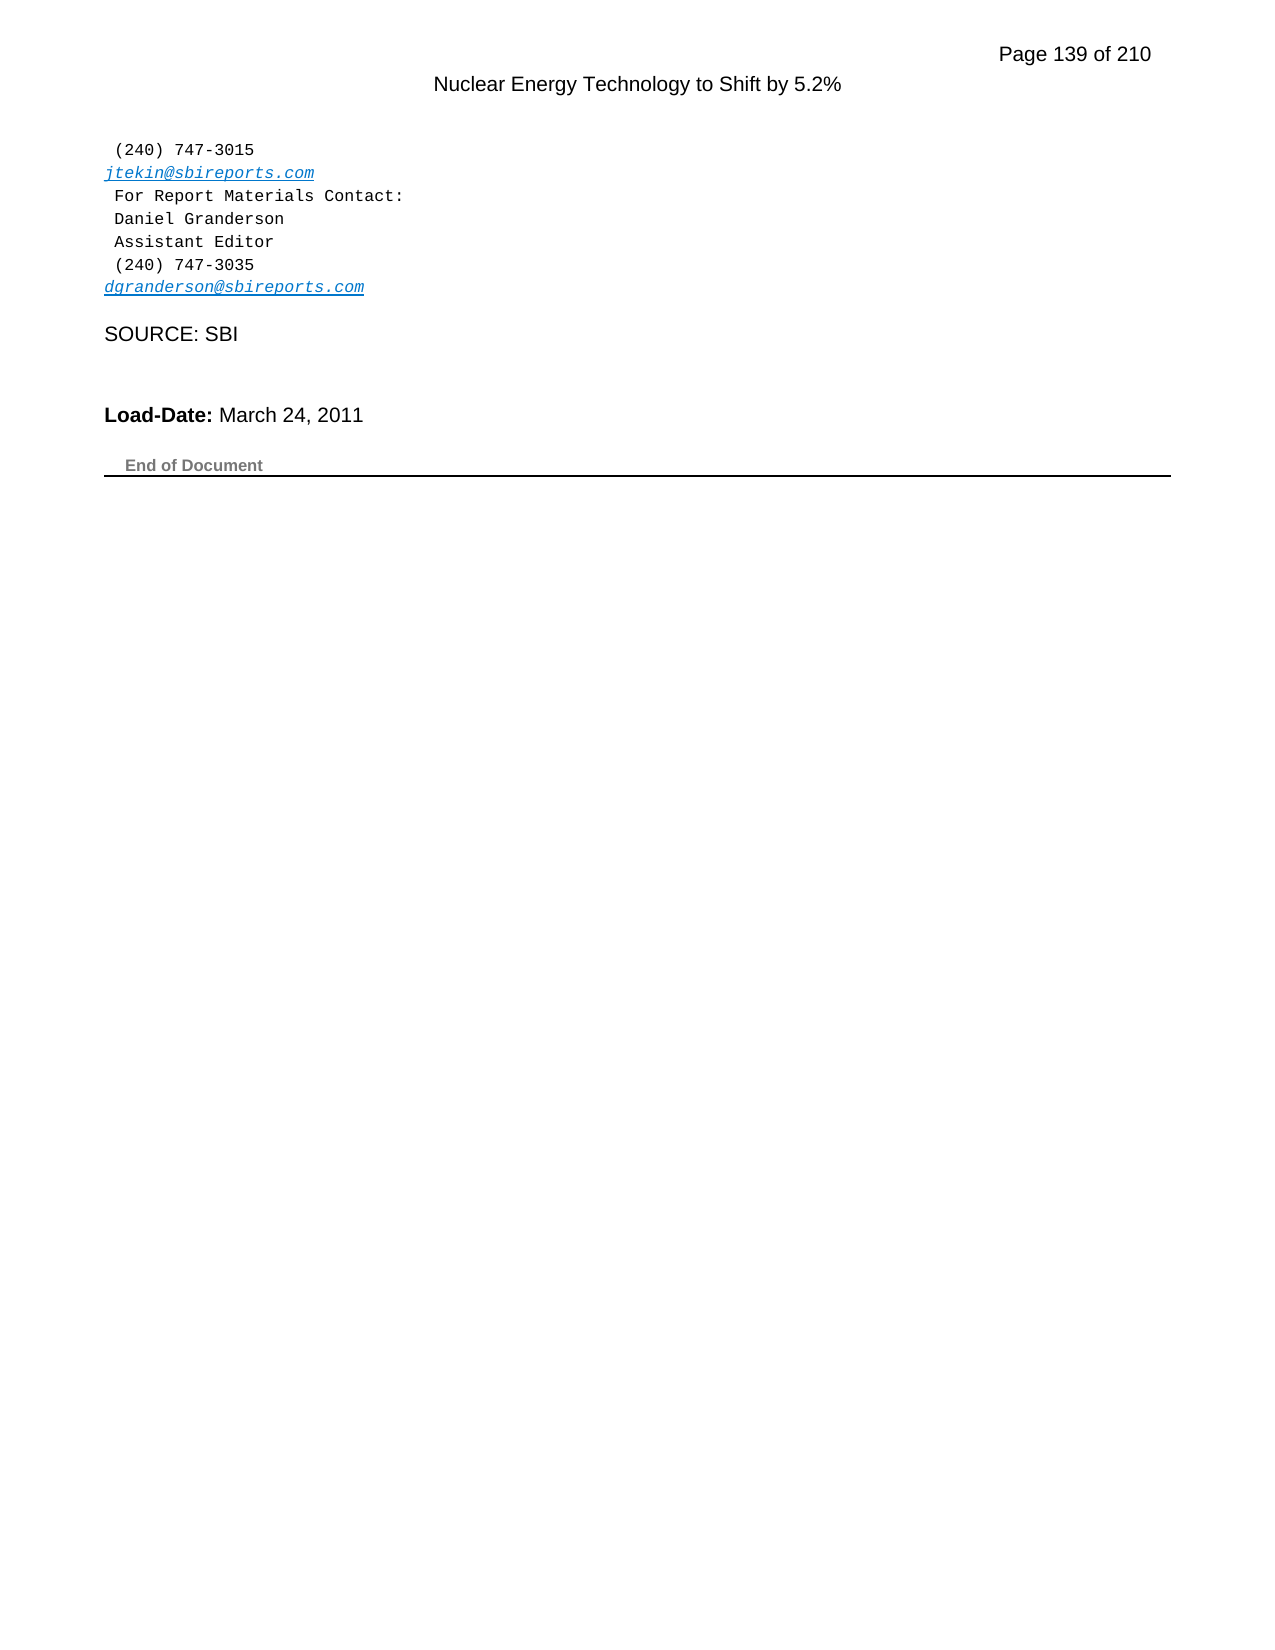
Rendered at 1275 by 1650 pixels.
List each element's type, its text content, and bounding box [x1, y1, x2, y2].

text dgranderson@sbireports.com [104, 275, 1171, 298]
text Daniel Granderson [104, 206, 1171, 229]
text Load-Date: March 24, 2011 [104, 371, 1171, 427]
text (240) 747-3015 [104, 137, 1171, 160]
text jtekin@sbireports.com [104, 160, 1171, 183]
text End of Document [125, 455, 1171, 474]
text Assistant Editor [104, 229, 1171, 252]
text (240) 747-3035 [104, 252, 1171, 275]
text SOURCE: SBI [104, 319, 1171, 346]
text For Report Materials Contact: [104, 183, 1171, 206]
